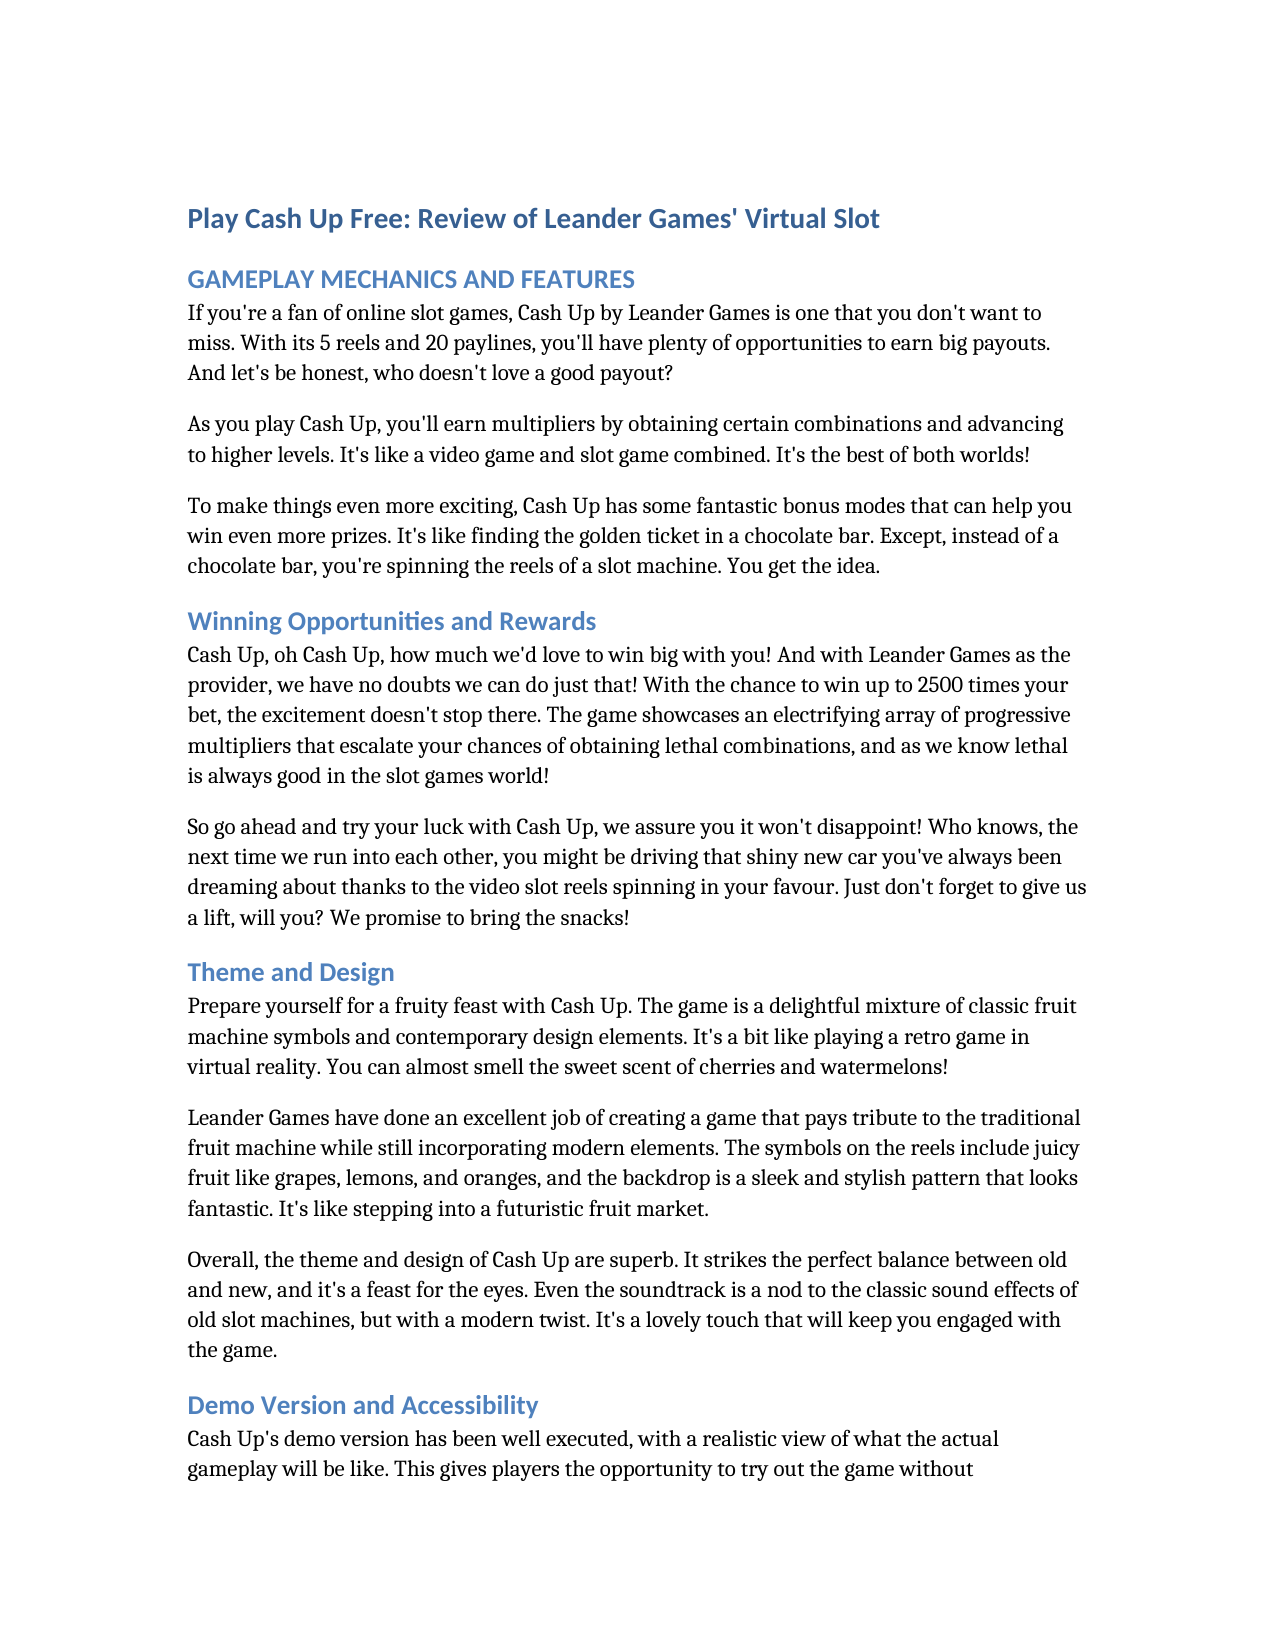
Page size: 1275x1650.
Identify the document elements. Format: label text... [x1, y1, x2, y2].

text To make things even more exciting, Cash Up has some fantastic bonus modes that can help you win even more prizes. It's like finding the golden ticket in a chocolate bar. Except, instead of a chocolate bar, you're spinning the reels of a slot machine. You get the idea. [187, 492, 1087, 579]
text Overall, the theme and design of Cash Up are superb. It strikes the perfect balance between old and new, and it's a feast for the eyes. Even the soundtrack is a nod to the classic sound effects of old slot machines, but with a modern twist. It's a lovely touch that will keep you engaged with the game. [187, 1246, 1087, 1363]
text So go ahead and try your luck with Cash Up, we assure you it won't disappoint! Who knows, the next time we run into each other, you might be driving that shiny new car you've always been dreaming about thanks to the video slot reels spinning in your favour. Just don't forget to give us a lift, will you? We promise to bring the snacks! [187, 814, 1087, 931]
text If you're a fan of online slot games, Cash Up by Leander Games is one that you don't want to miss. With its 5 reels and 20 paylines, you'll have plenty of opportunities to earn big payouts. And let's be honest, who doesn't love a good payout? [187, 300, 1087, 386]
subtitle GAMEPLAY MECHANICS AND FEATURES [187, 262, 1087, 295]
text Cash Up, oh Cash Up, how much we'd love to win big with you! And with Leander Games as the provider, we have no doubts we can do just that! With the chance to win up to 2500 times your bet, the excitement doesn't stop there. The game showcases an electrifying array of progressive multipliers that escalate your chances of obtaining lethal combinations, and as we know lethal is always good in the slot games world! [187, 642, 1087, 789]
subtitle Demo Version and Accessibility [187, 1388, 1087, 1421]
subtitle Theme and Design [187, 955, 1087, 988]
subtitle Winning Opportunities and Rewards [187, 604, 1087, 637]
text As you play Cash Up, you'll earn multipliers by obtaining certain combinations and advancing to higher levels. It's like a video game and slot game combined. It's the best of both worlds! [187, 411, 1087, 468]
text Leander Games have done an excellent job of creating a game that pays tribute to the traditional fruit machine while still incorporating modern elements. The symbols on the reels include juicy fruit like grapes, lemons, and oranges, and the backdrop is a sleek and stylish pattern that looks fantastic. It's like stepping into a futuristic fruit market. [187, 1105, 1087, 1222]
text Prepare yourself for a fruity feast with Cash Up. The game is a delightful mixture of classic fruit machine symbols and contemporary design elements. It's a bit like playing a retro game in virtual reality. You can almost smell the sweet scent of cherries and watermelons! [187, 993, 1087, 1080]
subtitle Play Cash Up Free: Review of Leander Games' Virtual Slot [187, 200, 1087, 236]
